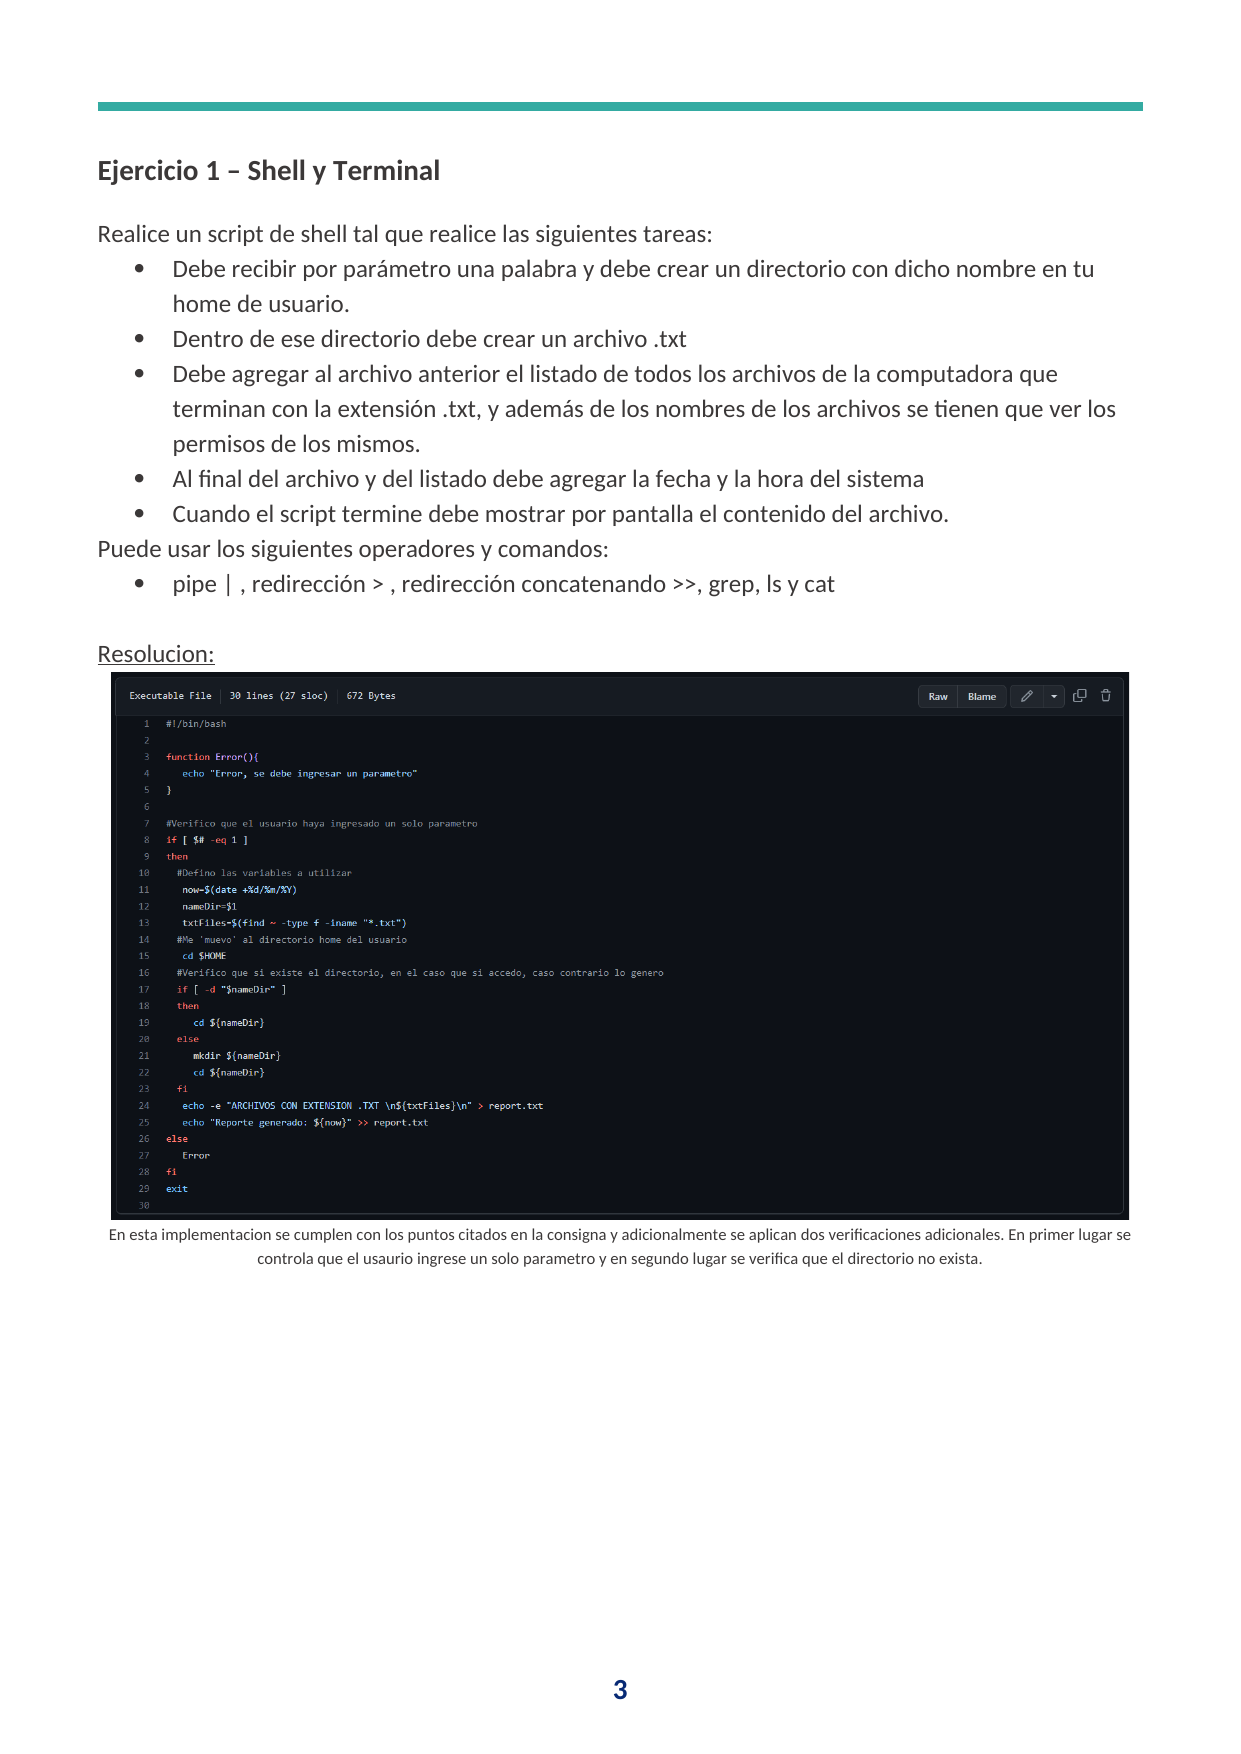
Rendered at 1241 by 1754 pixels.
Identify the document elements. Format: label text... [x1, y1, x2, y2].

list Cuando el script termine debe mostrar por pantalla el contenido del archivo. [135, 498, 1143, 528]
text En esta implementacion se cumplen con los puntos citados en la consigna y adicionalmente se aplican dos verificaciones adicionales. En primer lugar se controla que el usaurio ingrese un solo parametro y en segundo lugar se verifica que el directorio no exista. [97, 1224, 1143, 1268]
list Debe recibir por parámetro una palabra y debe crear un directorio con dicho nombre en tu home de usuario. [135, 253, 1143, 318]
list Dentro de ese directorio debe crear un archivo .txt [135, 323, 1143, 353]
list pipe | , redirección > , redirección concatenando >>, grep, ls y cat [135, 568, 1143, 598]
text Puede usar los siguientes operadores y comandos: [97, 533, 1143, 563]
list Al final del archivo y del listado debe agregar la fecha y la hora del sistema [135, 463, 1143, 493]
picture [111, 672, 1130, 1220]
text Realice un script de shell tal que realice las siguientes tareas: [97, 218, 1143, 248]
list Debe agregar al archivo anterior el listado de todos los archivos de la computadora que terminan con la extensión .txt, y además de los nombres de los archivos se tienen que ver los permisos de los mismos. [135, 358, 1143, 458]
text Ejercicio 1 – Shell y Terminal [97, 152, 1143, 187]
text Resolucion: [97, 638, 1143, 668]
